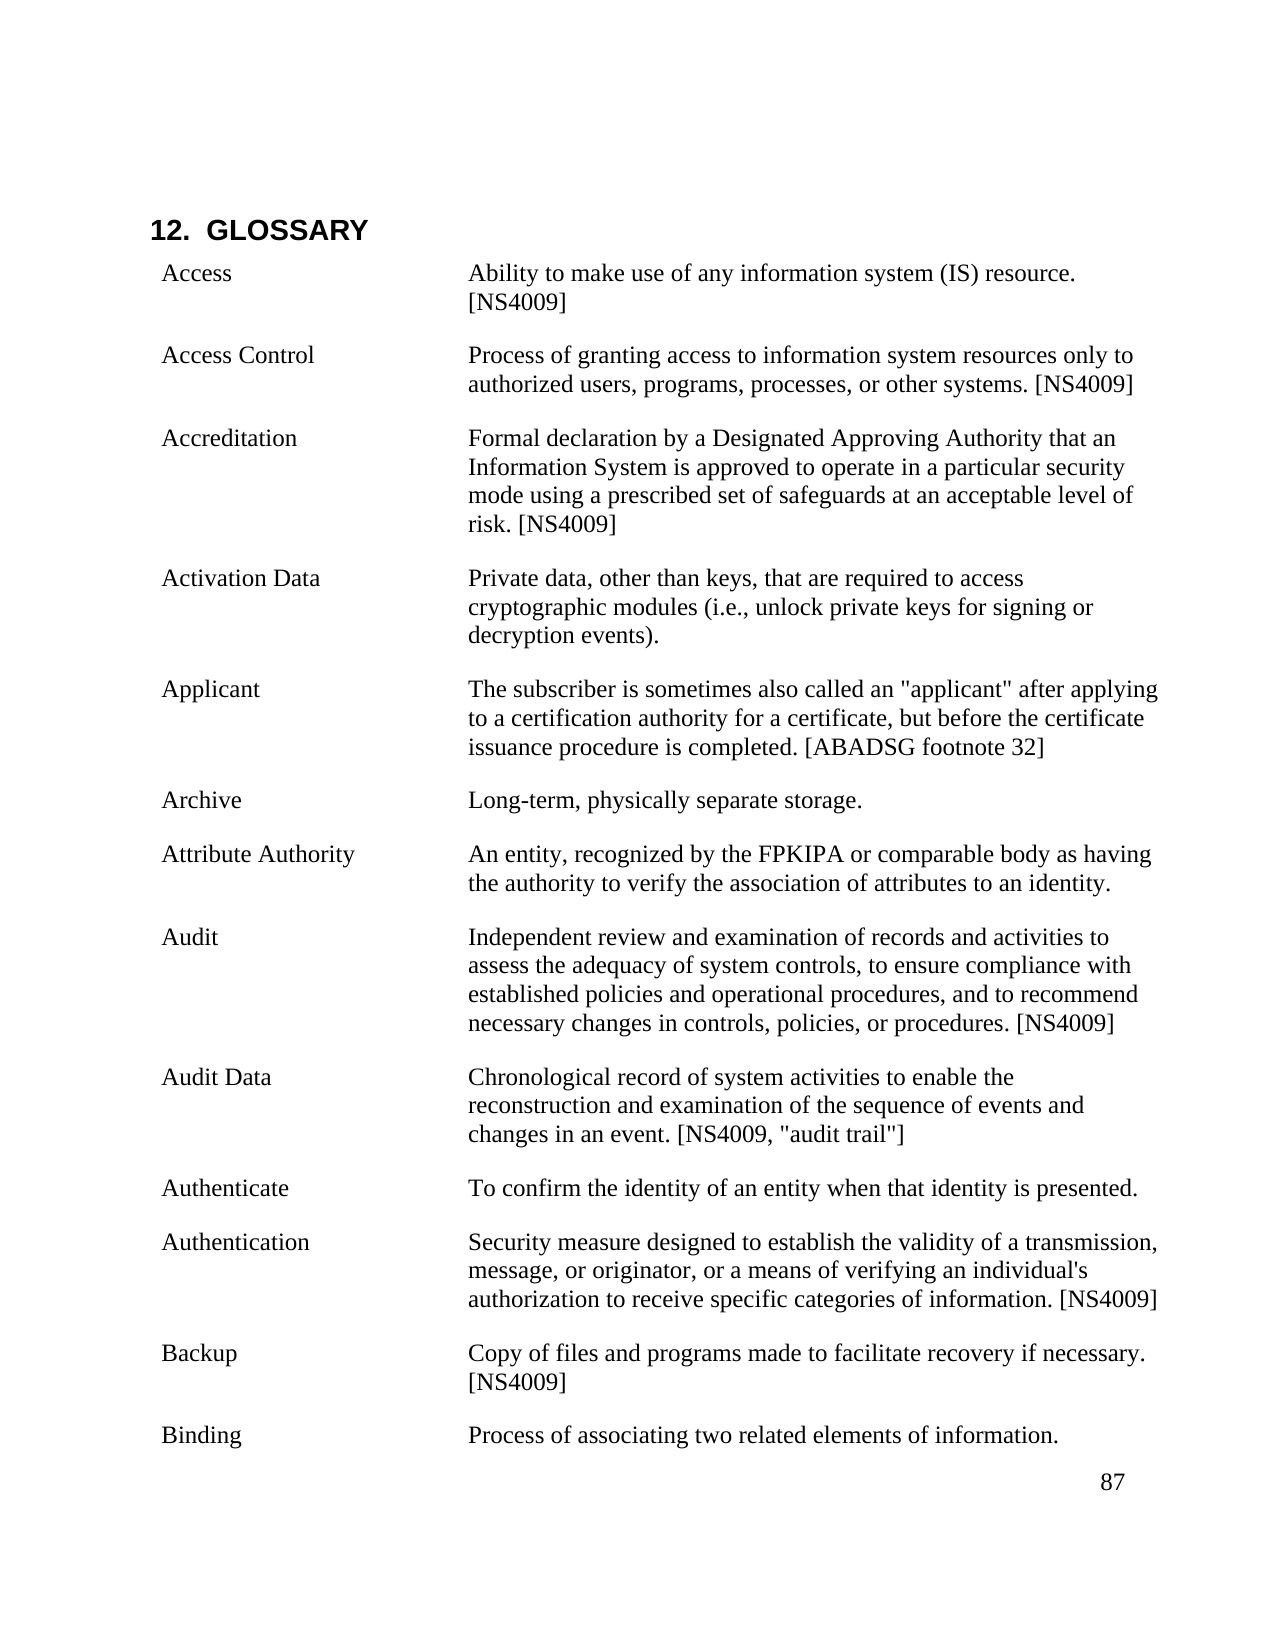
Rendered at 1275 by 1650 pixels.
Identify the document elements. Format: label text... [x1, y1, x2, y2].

table_cell Authentication [150, 1227, 457, 1338]
table_cell Applicant [150, 674, 457, 786]
table_cell Private data, other than keys, that are required to access cryptographic modules (i.e., unlock private keys for signing or decryption events). [457, 563, 1173, 674]
table_cell An entity, recognized by the FPKIPA or comparable body as having the authority to verify the association of attributes to an identity. [457, 839, 1173, 922]
table_cell The subscriber is sometimes also called an "applicant" after applying to a certification authority for a certificate, but before the certificate issuance procedure is completed. [ABADSG footnote 32] [457, 674, 1173, 786]
table_cell Formal declaration by a Designated Approving Authority that an Information System is approved to operate in a particular security mode using a prescribed set of safeguards at an acceptable level of risk. [NS4009] [457, 423, 1173, 563]
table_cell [457, 1421, 1173, 1449]
table_cell Independent review and examination of records and activities to assess the adequacy of system controls, to ensure compliance with established policies and operational procedures, and to recommend necessary changes in controls, policies, or procedures. [NS4009] [457, 922, 1173, 1062]
table_cell To confirm the identity of an entity when that identity is presented. [457, 1173, 1173, 1227]
table_cell Long-term, physically separate storage. [457, 786, 1173, 839]
table_cell Audit [150, 922, 457, 1062]
table_cell Accreditation [150, 423, 457, 563]
subtitle Glossary [150, 212, 1125, 246]
table_cell Chronological record of system activities to enable the reconstruction and examination of the sequence of events and changes in an event. [NS4009, "audit trail"] [457, 1062, 1173, 1173]
table_cell Archive [150, 786, 457, 839]
table_cell Copy of files and programs made to facilitate recovery if necessary. [NS4009] [457, 1338, 1173, 1421]
table_cell Process of granting access to information system resources only to authorized users, programs, processes, or other systems. [NS4009] [457, 341, 1173, 423]
table_cell Attribute Authority [150, 839, 457, 922]
table_cell Authenticate [150, 1173, 457, 1227]
table_cell Binding [150, 1421, 457, 1449]
table_cell Audit Data [150, 1062, 457, 1173]
table_cell Activation Data [150, 563, 457, 674]
table_header Ability to make use of any information system (IS) resource. [NS4009] [457, 258, 1173, 341]
table_header Access [150, 258, 457, 341]
table_cell Security measure designed to establish the validity of a transmission, message, or originator, or a means of verifying an individual's authorization to receive specific categories of information. [NS4009] [457, 1227, 1173, 1338]
table_cell Backup [150, 1338, 457, 1421]
table_cell Access Control [150, 341, 457, 423]
